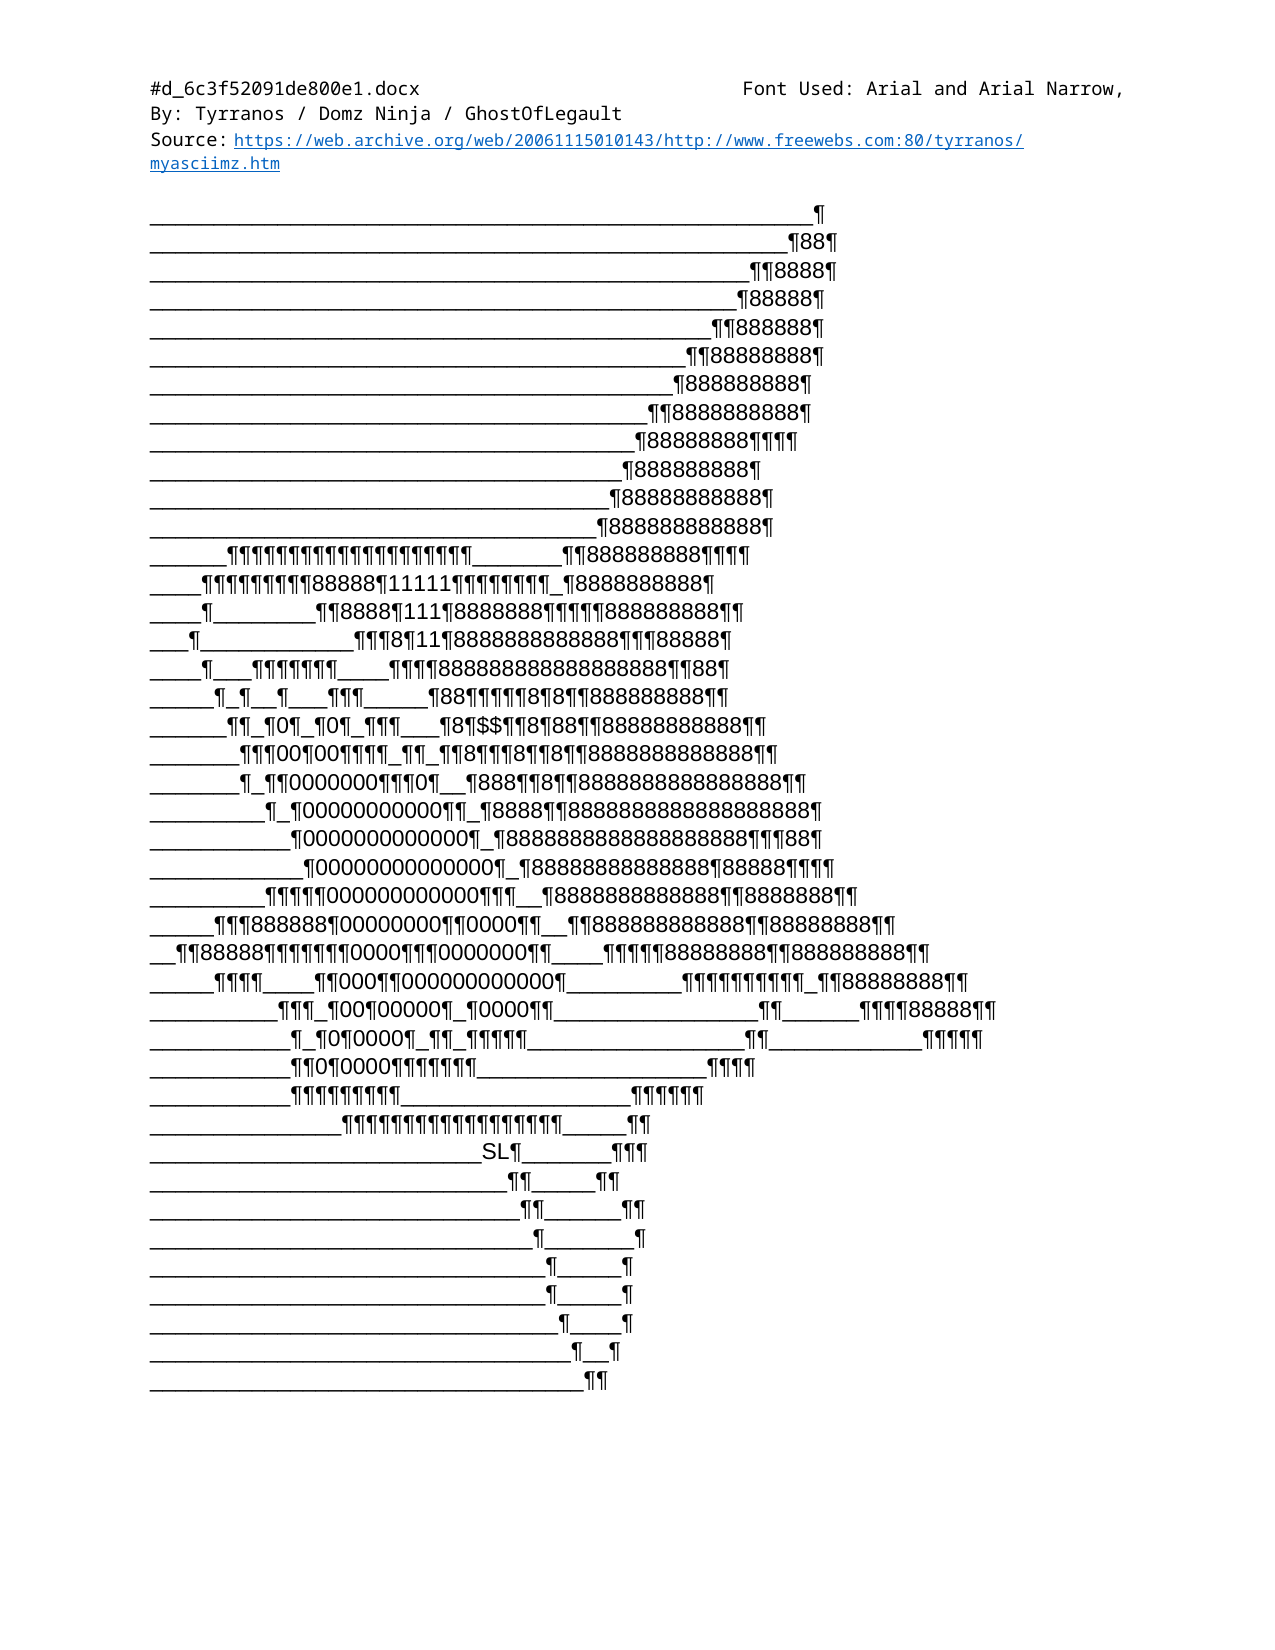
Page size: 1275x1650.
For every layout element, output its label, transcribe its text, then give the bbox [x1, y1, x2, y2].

text ____________________________________________________¶ __________________________________________________¶88¶ _______________________________________________¶¶8888¶ ______________________________________________¶88888¶ ____________________________________________¶¶888888¶ __________________________________________¶¶88888888¶ _________________________________________¶888888888¶ _______________________________________¶¶8888888888¶ ______________________________________¶88888888¶¶¶¶ _____________________________________¶888888888¶ ____________________________________¶88888888888¶ ___________________________________¶888888888888¶ ______¶¶¶¶¶¶¶¶¶¶¶¶¶¶¶¶¶¶¶¶_______¶¶888888888¶¶¶¶ ____¶¶¶¶¶¶¶¶¶88888¶11111¶¶¶¶¶¶¶¶_¶8888888888¶ ____¶________¶¶8888¶111¶8888888¶¶¶¶¶888888888¶¶ ___¶____________¶¶¶8¶11¶8888888888888¶¶¶88888¶ ____¶___¶¶¶¶¶¶¶____¶¶¶¶888888888888888888¶¶88¶ _____¶_¶__¶___¶¶¶_____¶88¶¶¶¶¶8¶8¶¶888888888¶¶ ______¶¶_¶0¶_¶0¶_¶¶¶___¶8¶$$¶¶8¶88¶¶88888888888¶¶ _______¶¶¶00¶00¶¶¶¶_¶¶_¶¶8¶¶¶8¶¶8¶¶8888888888888¶¶ _______¶_¶¶0000000¶¶¶0¶__¶888¶¶8¶¶8888888888888888¶¶ _________¶_¶00000000000¶¶_¶8888¶¶8888888888888888888¶ ___________¶0000000000000¶_¶8888888888888888888¶¶¶88¶ ____________¶00000000000000¶_¶88888888888888¶88888¶¶¶¶ _________¶¶¶¶¶000000000000¶¶¶__¶8888888888888¶¶8888888¶¶ _____¶¶¶888888¶00000000¶¶0000¶¶__¶¶888888888888¶¶88888888¶¶ __¶¶88888¶¶¶¶¶¶¶0000¶¶¶0000000¶¶____¶¶¶¶¶88888888¶¶888888888¶¶ _____¶¶¶¶____¶¶000¶¶000000000000¶_________¶¶¶¶¶¶¶¶¶¶_¶¶88888888¶¶ __________¶¶¶_¶00¶00000¶_¶0000¶¶________________¶¶______¶¶¶¶88888¶¶ ___________¶_¶0¶0000¶_¶¶_¶¶¶¶¶_________________¶¶____________¶¶¶¶¶ ___________¶¶0¶0000¶¶¶¶¶¶¶__________________¶¶¶¶ ___________¶¶¶¶¶¶¶¶¶__________________¶¶¶¶¶¶ _______________¶¶¶¶¶¶¶¶¶¶¶¶¶¶¶¶¶¶_____¶¶ __________________________SL¶_______¶¶¶ ____________________________¶¶_____¶¶ _____________________________¶¶______¶¶ ______________________________¶_______¶ _______________________________¶_____¶ _______________________________¶_____¶ ________________________________¶____¶ _________________________________¶__¶ __________________________________¶¶ [150, 200, 1125, 1392]
